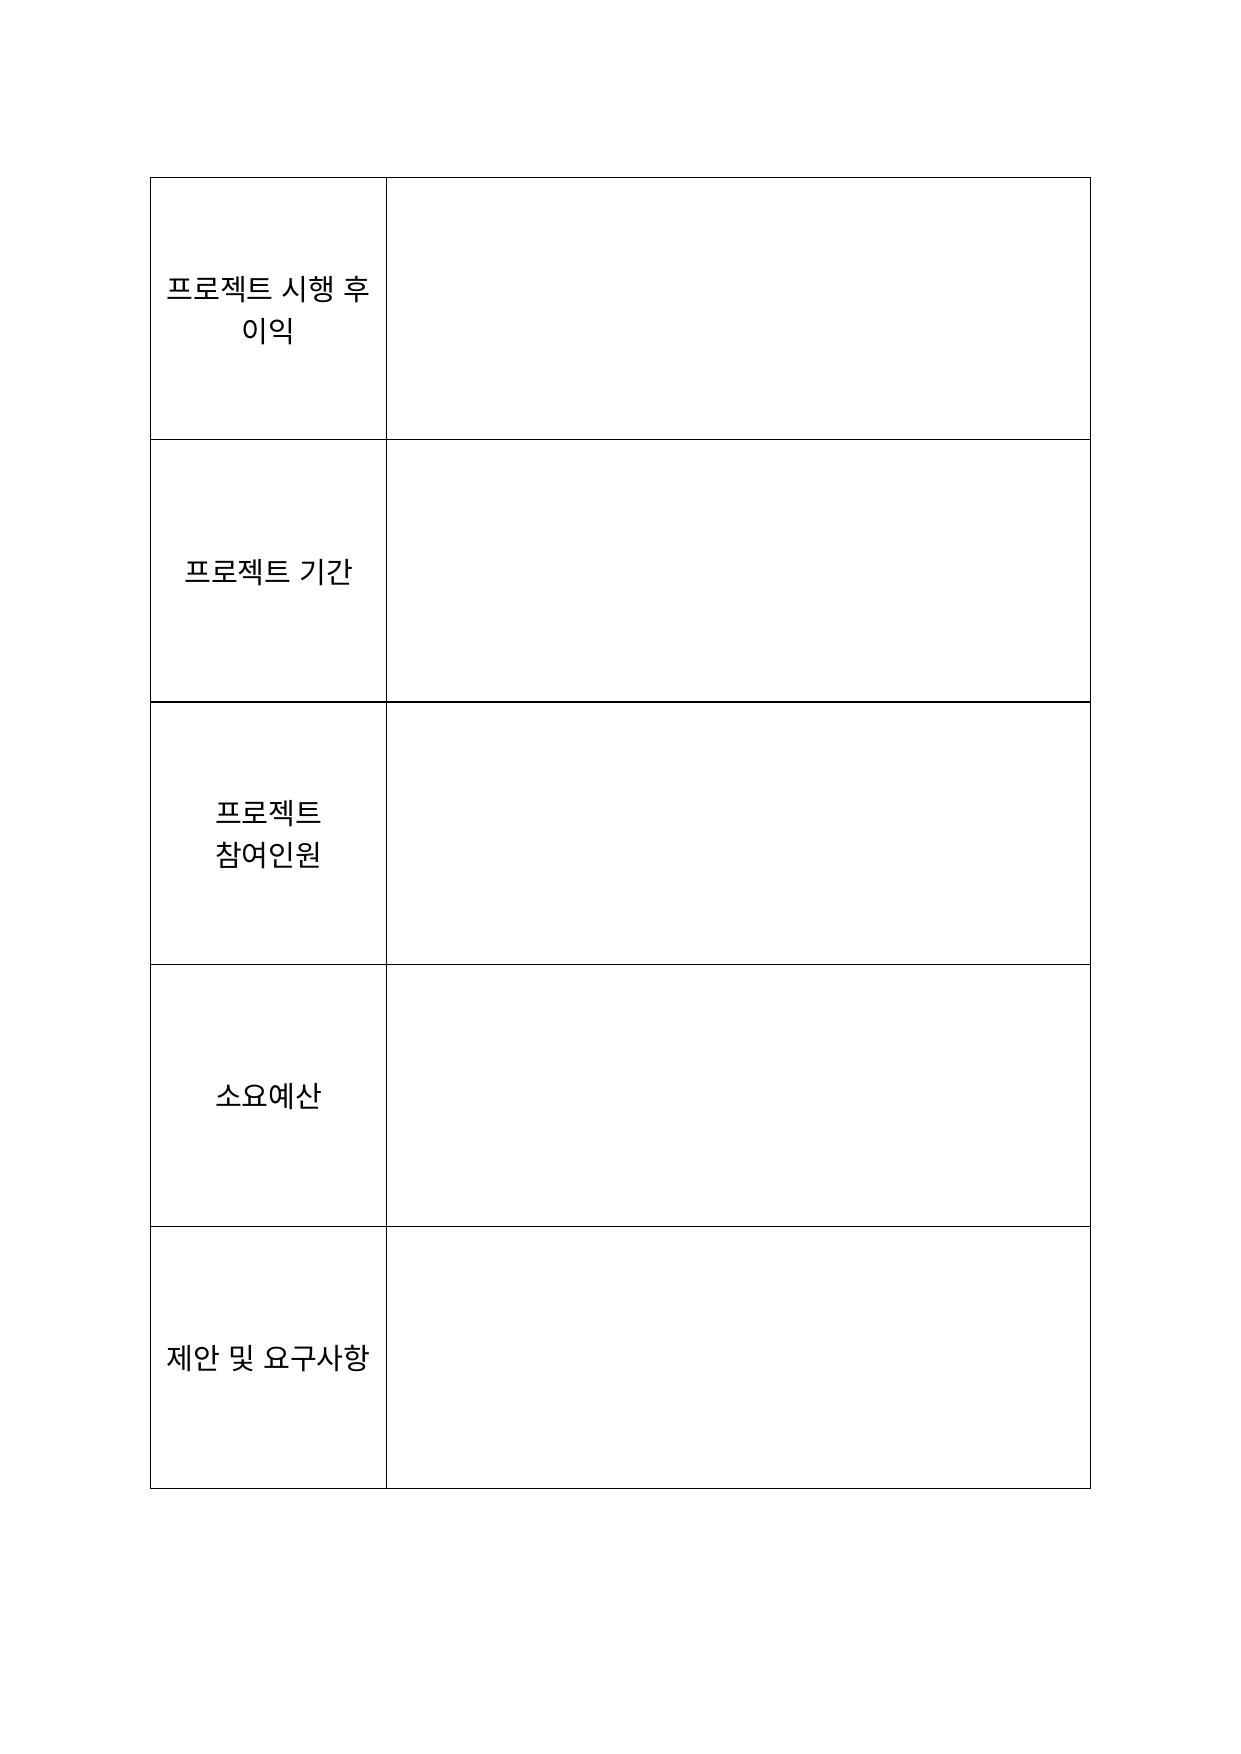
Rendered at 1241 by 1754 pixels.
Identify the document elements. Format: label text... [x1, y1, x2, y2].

table_cell [387, 965, 1090, 1226]
table_cell [387, 703, 1090, 963]
table_cell [387, 440, 1090, 701]
table_cell [387, 178, 1090, 439]
table_cell 프로젝트 시행 후 이익 [151, 178, 386, 439]
table_cell 프로젝트 기간 [151, 440, 386, 701]
table_cell 제안 및 요구사항 [151, 1227, 386, 1488]
table_cell 소요예산 [151, 965, 386, 1226]
table_cell 프로젝트 참여인원 [151, 703, 386, 963]
table_cell [387, 1227, 1090, 1488]
